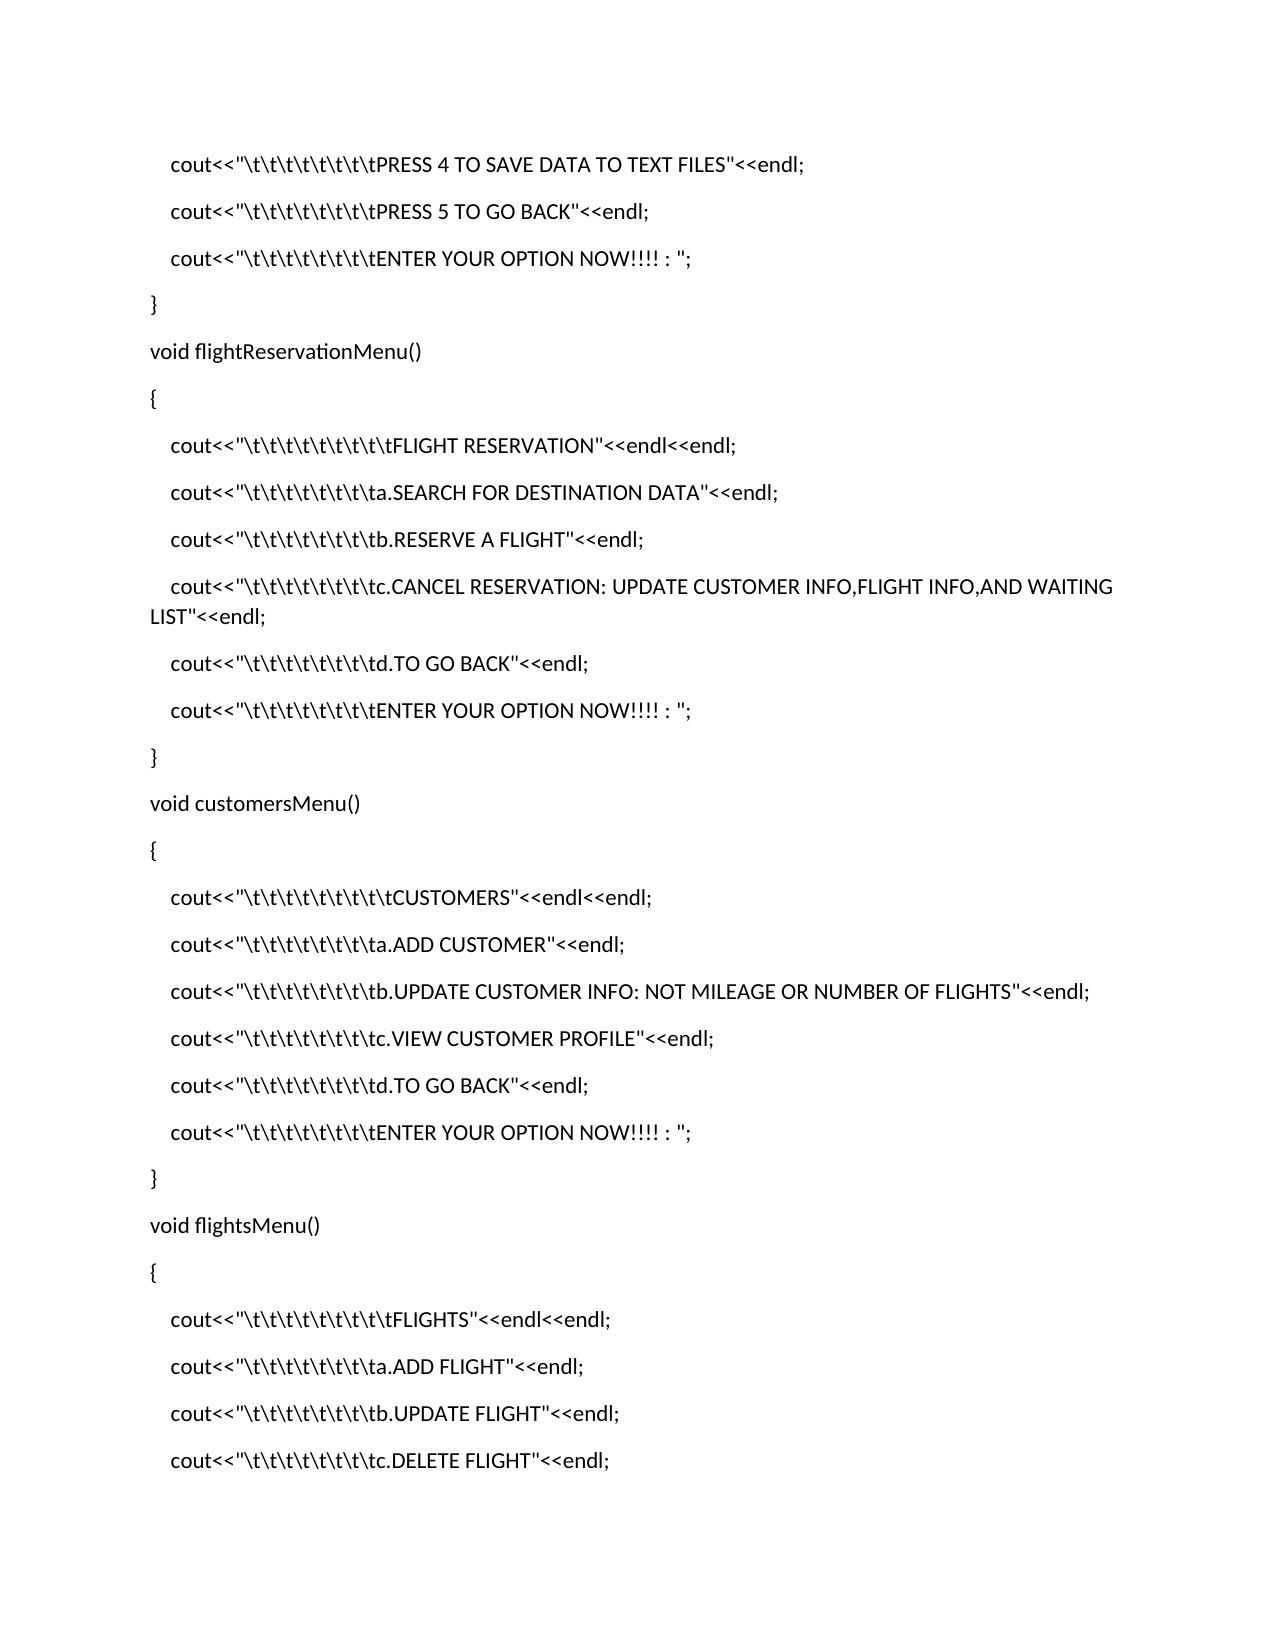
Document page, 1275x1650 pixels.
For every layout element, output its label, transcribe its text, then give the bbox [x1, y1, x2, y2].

text { [150, 836, 1125, 864]
text cout<<"\t\t\t\t\t\t\t\ta.SEARCH FOR DESTINATION DATA"<<endl; [150, 478, 1125, 506]
text cout<<"\t\t\t\t\t\t\t\tENTER YOUR OPTION NOW!!!! : "; [150, 1118, 1125, 1146]
text void customersMenu() [150, 789, 1125, 818]
text cout<<"\t\t\t\t\t\t\t\tb.UPDATE CUSTOMER INFO: NOT MILEAGE OR NUMBER OF FLIGHTS"<<endl; [150, 977, 1125, 1005]
text void flightsMenu() [150, 1211, 1125, 1239]
text { [150, 1258, 1125, 1286]
text cout<<"\t\t\t\t\t\t\t\tc.CANCEL RESERVATION: UPDATE CUSTOMER INFO,FLIGHT INFO,AND WAITING LIST"<<endl; [150, 572, 1125, 630]
text cout<<"\t\t\t\t\t\t\t\ta.ADD FLIGHT"<<endl; [150, 1352, 1125, 1380]
text void flightReservationMenu() [150, 337, 1125, 366]
text cout<<"\t\t\t\t\t\t\t\tENTER YOUR OPTION NOW!!!! : "; [150, 244, 1125, 272]
text { [150, 384, 1125, 412]
text } [150, 743, 1125, 771]
text cout<<"\t\t\t\t\t\t\t\tPRESS 4 TO SAVE DATA TO TEXT FILES"<<endl; [150, 150, 1125, 178]
text cout<<"\t\t\t\t\t\t\t\tb.UPDATE FLIGHT"<<endl; [150, 1399, 1125, 1427]
text } [150, 1164, 1125, 1193]
text cout<<"\t\t\t\t\t\t\t\tENTER YOUR OPTION NOW!!!! : "; [150, 696, 1125, 724]
text cout<<"\t\t\t\t\t\t\t\ta.ADD CUSTOMER"<<endl; [150, 930, 1125, 958]
text cout<<"\t\t\t\t\t\t\t\tc.DELETE FLIGHT"<<endl; [150, 1446, 1125, 1474]
text cout<<"\t\t\t\t\t\t\t\tc.VIEW CUSTOMER PROFILE"<<endl; [150, 1024, 1125, 1052]
text cout<<"\t\t\t\t\t\t\t\td.TO GO BACK"<<endl; [150, 649, 1125, 677]
text cout<<"\t\t\t\t\t\t\t\tPRESS 5 TO GO BACK"<<endl; [150, 197, 1125, 225]
text cout<<"\t\t\t\t\t\t\t\t\tFLIGHTS"<<endl<<endl; [150, 1305, 1125, 1333]
text cout<<"\t\t\t\t\t\t\t\t\tCUSTOMERS"<<endl<<endl; [150, 883, 1125, 911]
text cout<<"\t\t\t\t\t\t\t\t\tFLIGHT RESERVATION"<<endl<<endl; [150, 431, 1125, 459]
text } [150, 291, 1125, 319]
text cout<<"\t\t\t\t\t\t\t\tb.RESERVE A FLIGHT"<<endl; [150, 525, 1125, 553]
text cout<<"\t\t\t\t\t\t\t\td.TO GO BACK"<<endl; [150, 1071, 1125, 1099]
